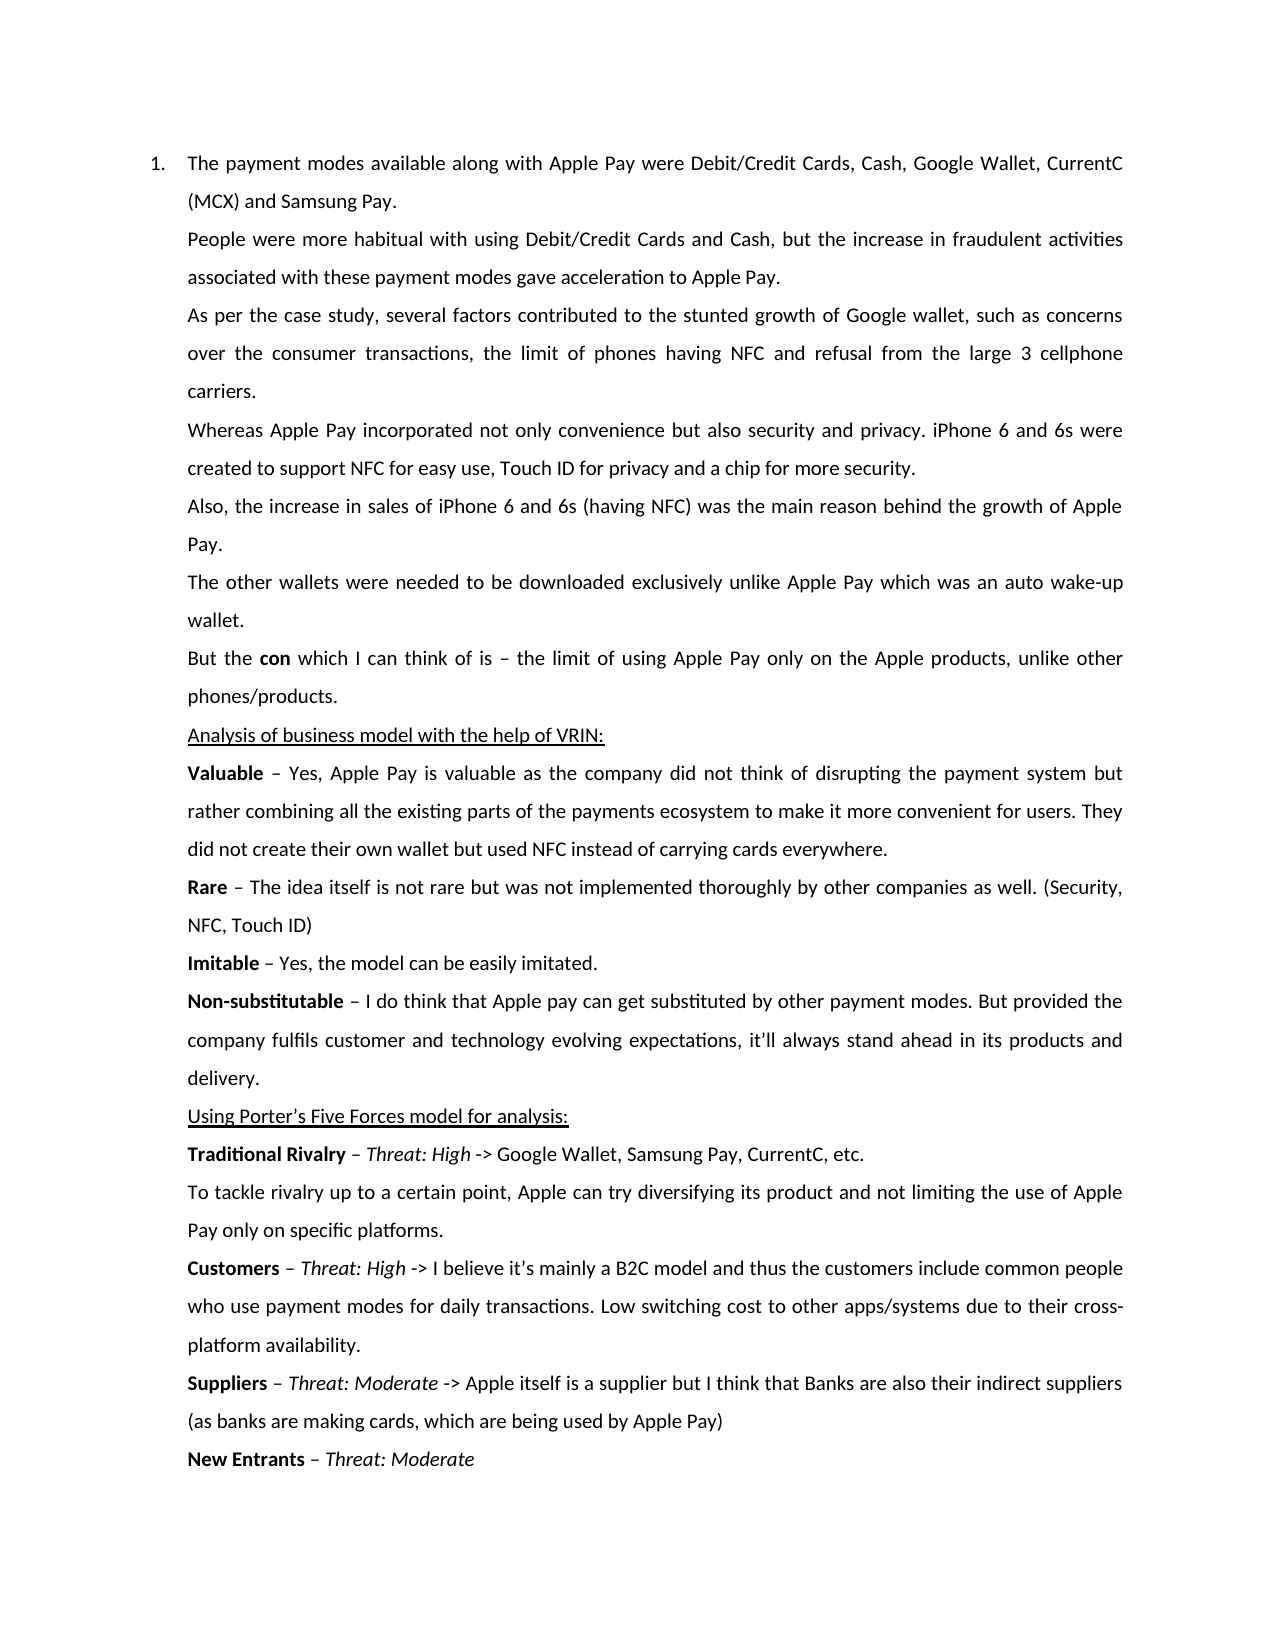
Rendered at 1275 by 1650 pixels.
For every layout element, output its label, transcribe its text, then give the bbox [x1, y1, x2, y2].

text People were more habitual with using Debit/Credit Cards and Cash, but the increase in fraudulent activities associated with these payment modes gave acceleration to Apple Pay. [187, 226, 1125, 290]
list The payment modes available along with Apple Pay were Debit/Credit Cards, Cash, Google Wallet, CurrentC (MCX) and Samsung Pay. [150, 150, 1125, 213]
text New Entrants – Threat: Moderate [187, 1446, 1125, 1472]
text To tackle rivalry up to a certain point, Apple can try diversifying its product and not limiting the use of Apple Pay only on specific platforms. [187, 1179, 1125, 1243]
text But the con which I can think of is – the limit of using Apple Pay only on the Apple products, unlike other phones/products. [187, 646, 1125, 709]
text Valuable – Yes, Apple Pay is valuable as the company did not think of disrupting the payment system but rather combining all the existing parts of the payments ecosystem to make it more convenient for users. They did not create their own wallet but used NFC instead of carrying cards everywhere. [187, 760, 1125, 862]
text Rare – The idea itself is not rare but was not implemented thoroughly by other companies as well. (Security, NFC, Touch ID) [187, 874, 1125, 938]
text As per the case study, several factors contributed to the stunted growth of Google wallet, such as concerns over the consumer transactions, the limit of phones having NFC and refusal from the large 3 cellphone carriers. [187, 302, 1125, 404]
text Suppliers – Threat: Moderate -> Apple itself is a supplier but I think that Banks are also their indirect suppliers (as banks are making cards, which are being used by Apple Pay) [187, 1370, 1125, 1433]
text Using Porter’s Five Forces model for analysis: [187, 1103, 1125, 1128]
text The other wallets were needed to be downloaded exclusively unlike Apple Pay which was an auto wake-up wallet. [187, 569, 1125, 633]
text Traditional Rivalry – Threat: High -> Google Wallet, Samsung Pay, CurrentC, etc. [187, 1141, 1125, 1167]
text Whereas Apple Pay incorporated not only convenience but also security and privacy. iPhone 6 and 6s were created to support NFC for easy use, Touch ID for privacy and a chip for more security. [187, 417, 1125, 480]
text Customers – Threat: High -> I believe it’s mainly a B2C model and thus the customers include common people who use payment modes for daily transactions. Low switching cost to other apps/systems due to their cross-platform availability. [187, 1256, 1125, 1357]
text Non-substitutable – I do think that Apple pay can get substituted by other payment modes. But provided the company fulfils customer and technology evolving expectations, it’ll always stand ahead in its products and delivery. [187, 989, 1125, 1090]
text Analysis of business model with the help of VRIN: [187, 722, 1125, 747]
text Also, the increase in sales of iPhone 6 and 6s (having NFC) was the main reason behind the growth of Apple Pay. [187, 493, 1125, 557]
text Imitable – Yes, the model can be easily imitated. [187, 951, 1125, 976]
